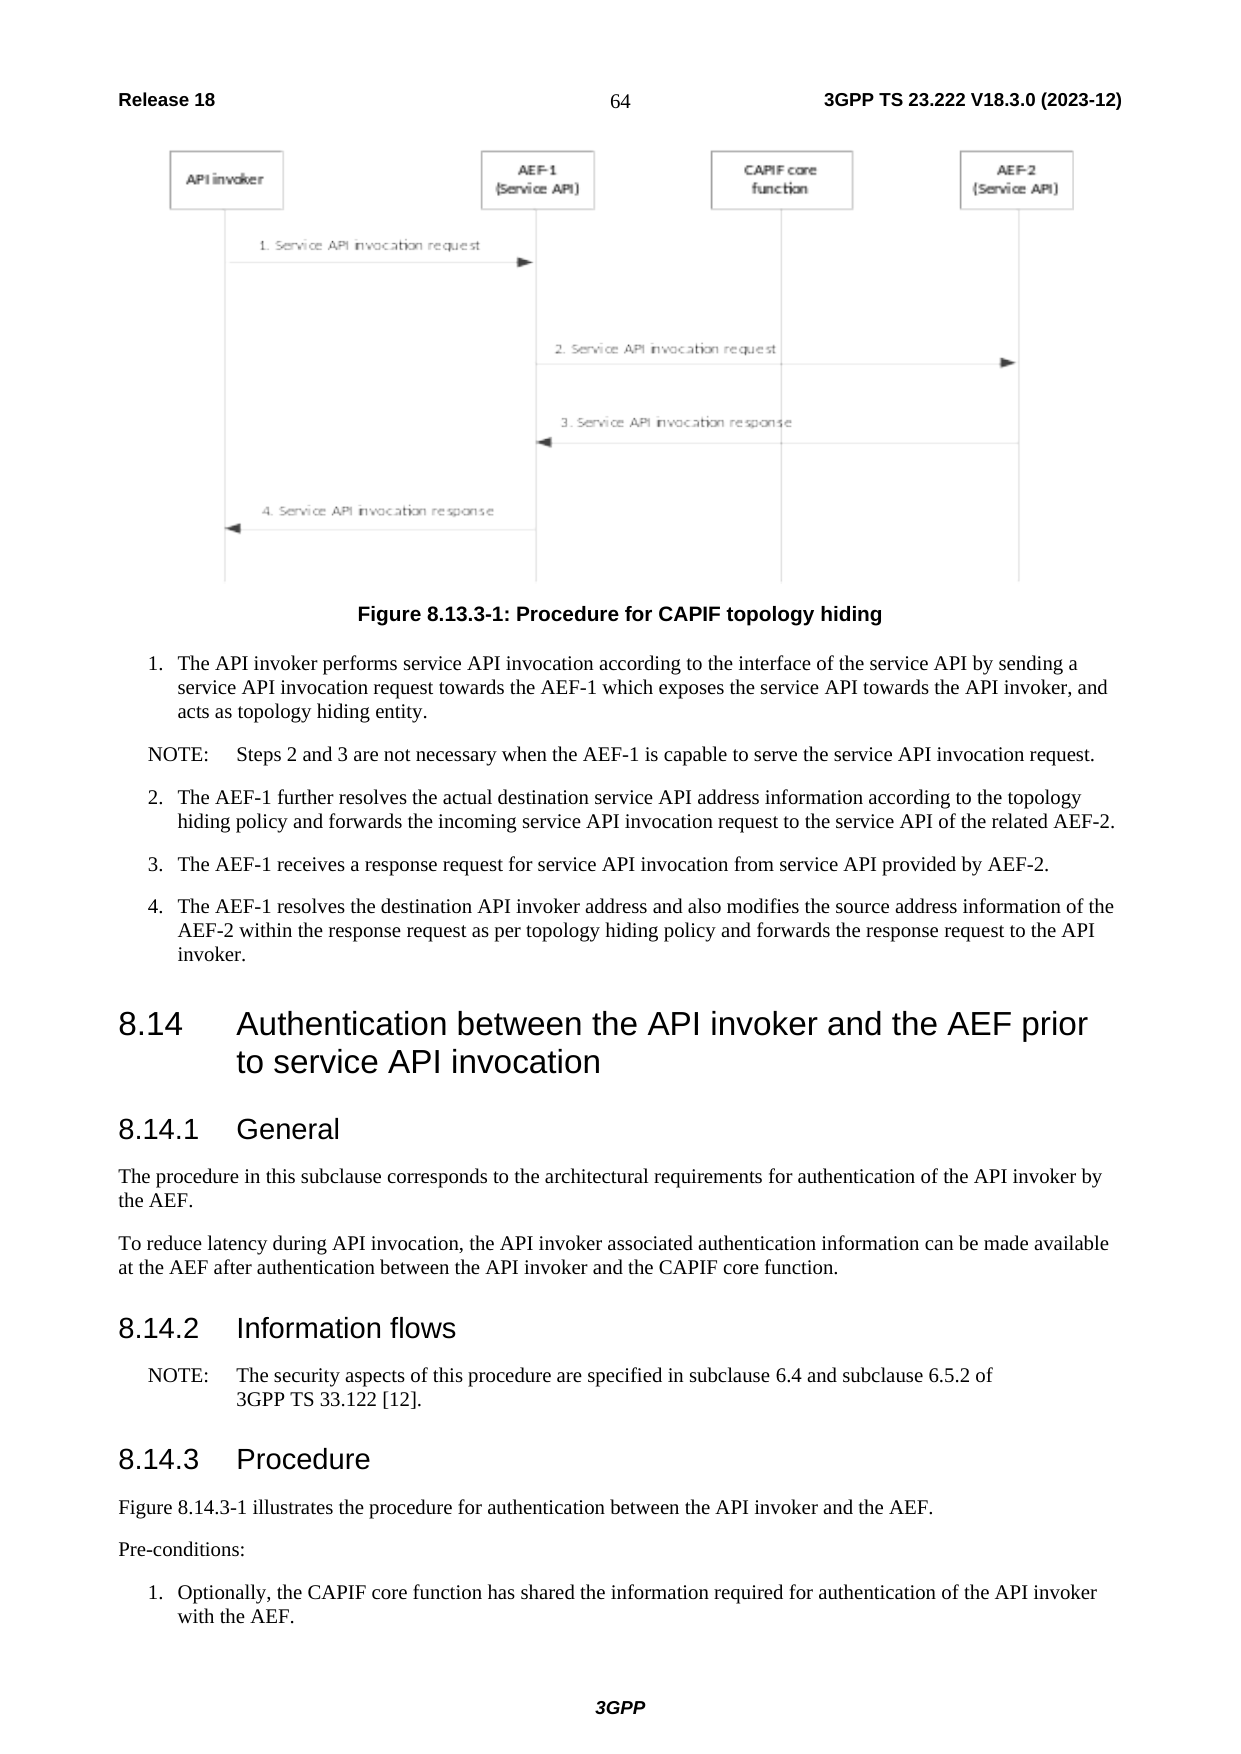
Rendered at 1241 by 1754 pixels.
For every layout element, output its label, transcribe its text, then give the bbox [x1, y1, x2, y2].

text The procedure in this subclause corresponds to the architectural requirements for authentication of the API invoker by the AEF. [118, 1164, 1122, 1212]
text NOTE: The security aspects of this procedure are specified in subclause 6.4 and subclause 6.5.2 of 3GPP TS 33.122 [12]. [148, 1363, 1122, 1411]
text Pre-conditions: [118, 1537, 1122, 1561]
subtitle 8.14.3 Procedure [118, 1442, 1122, 1476]
subtitle 8.14.2 Information flows [118, 1311, 1122, 1344]
text 2. The AEF-1 further resolves the actual destination service API address information according to the topology hiding policy and forwards the incoming service API invocation request to the service API of the related AEF-2. [148, 784, 1122, 833]
text 1. Optionally, the CAPIF core function has shared the information required for authentication of the API invoker with the AEF. [148, 1580, 1122, 1628]
text 4. The AEF-1 resolves the destination API invoker address and also modifies the source address information of the AEF-2 within the response request as per topology hiding policy and forwards the response request to the API invoker. [148, 894, 1122, 966]
subtitle 8.14.1 General [118, 1112, 1122, 1146]
text NOTE: Steps 2 and 3 are not necessary when the AEF-1 is capable to serve the service API invocation request. [148, 742, 1122, 766]
text 3. The AEF-1 receives a response request for service API invocation from service API provided by AEF-2. [148, 851, 1122, 876]
text Figure 8.13.3-1: Procedure for CAPIF topology hiding [118, 602, 1122, 626]
text Figure 8.14.3-1 illustrates the procedure for authentication between the API invoker and the AEF. [118, 1494, 1122, 1519]
text To reduce latency during API invocation, the API invoker associated authentication information can be made available at the AEF after authentication between the API invoker and the CAPIF core function. [118, 1231, 1122, 1279]
text 1. The API invoker performs service API invocation according to the interface of the service API by sending a service API invocation request towards the AEF-1 which exposes the service API towards the API invoker, and acts as topology hiding entity. [148, 651, 1122, 723]
subtitle 8.14 Authentication between the API invoker and the AEF prior to service API invocation [118, 1004, 1122, 1081]
